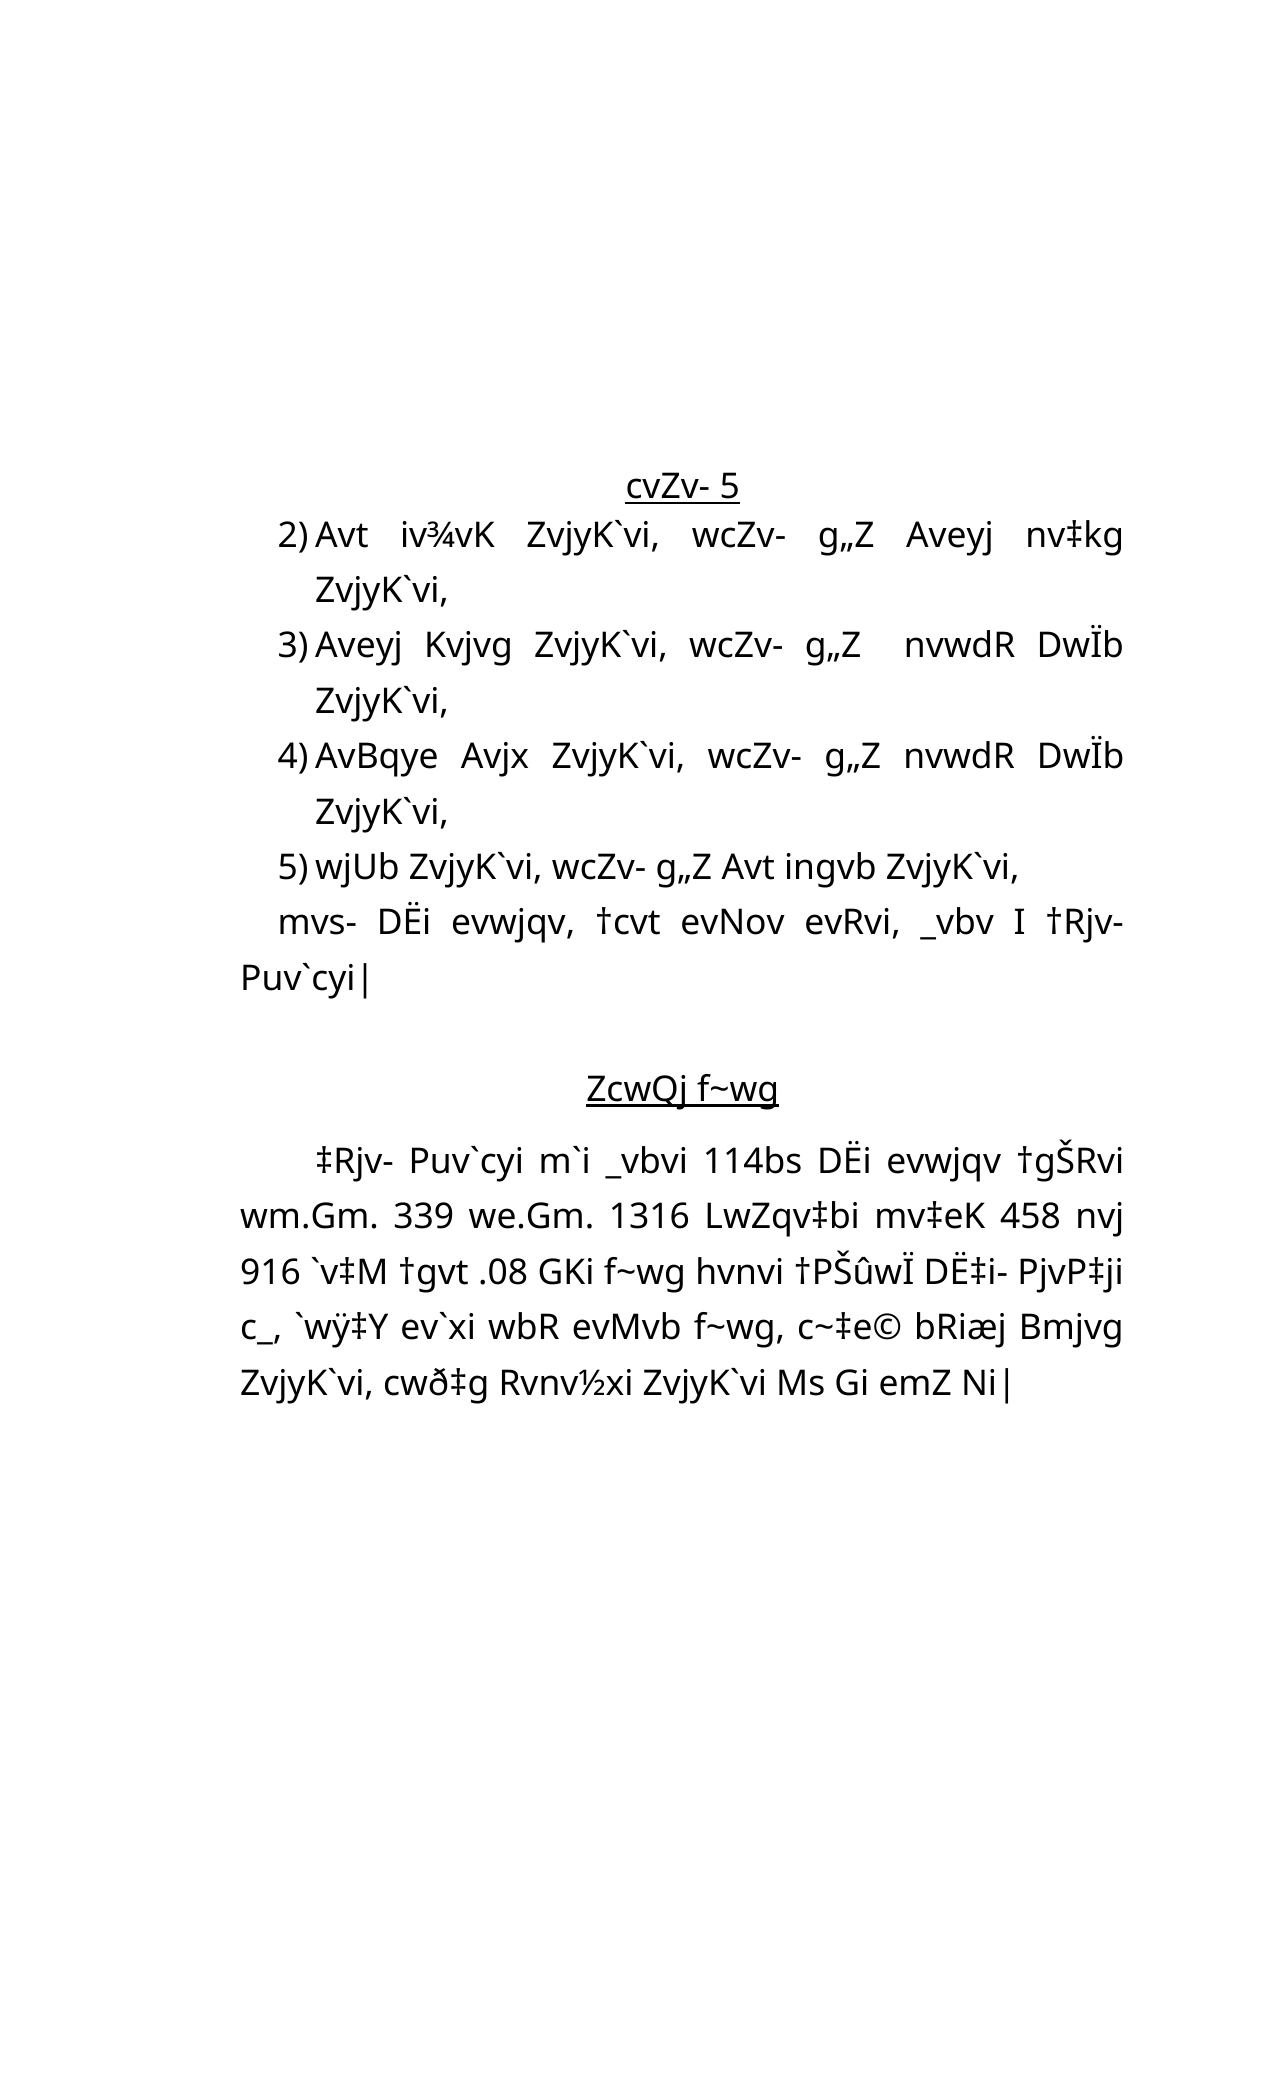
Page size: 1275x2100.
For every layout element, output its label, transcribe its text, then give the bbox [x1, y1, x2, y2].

text ‡Rjv- Puv`cyi m`i _vbvi 114bs DËi evwjqv †gŠRvi wm.Gm. 339 we.Gm. 1316 LwZqv‡bi mv‡eK 458 nvj 916 `v‡M †gvt .08 GKi f~wg hvnvi †PŠûwÏ DË‡i- PjvP‡ji c_, `wÿ‡Y ev`xi wbR evMvb f~wg, c~‡e© bRiæj Bmjvg ZvjyK`vi, cwð‡g Rvnv½xi ZvjyK`vi Ms Gi emZ Ni| [240, 1136, 1125, 1405]
list Avt iv¾vK ZvjyK`vi, wcZv- g„Z Aveyj nv‡kg ZvjyK`vi, [277, 509, 1125, 613]
list wjUb ZvjyK`vi, wcZv- g„Z Avt ingvb ZvjyK`vi, [277, 842, 1125, 890]
text ZcwQj f~wg [240, 1063, 1125, 1111]
list AvBqye Avjx ZvjyK`vi, wcZv- g„Z nvwdR DwÏb ZvjyK`vi, [277, 731, 1125, 834]
text mvs- DËi evwjqv, †cvt evNov evRvi, _vbv I †Rjv- Puv`cyi| [240, 897, 1125, 1001]
list Aveyj Kvjvg ZvjyK`vi, wcZv- g„Z nvwdR DwÏb ZvjyK`vi, [277, 620, 1125, 723]
